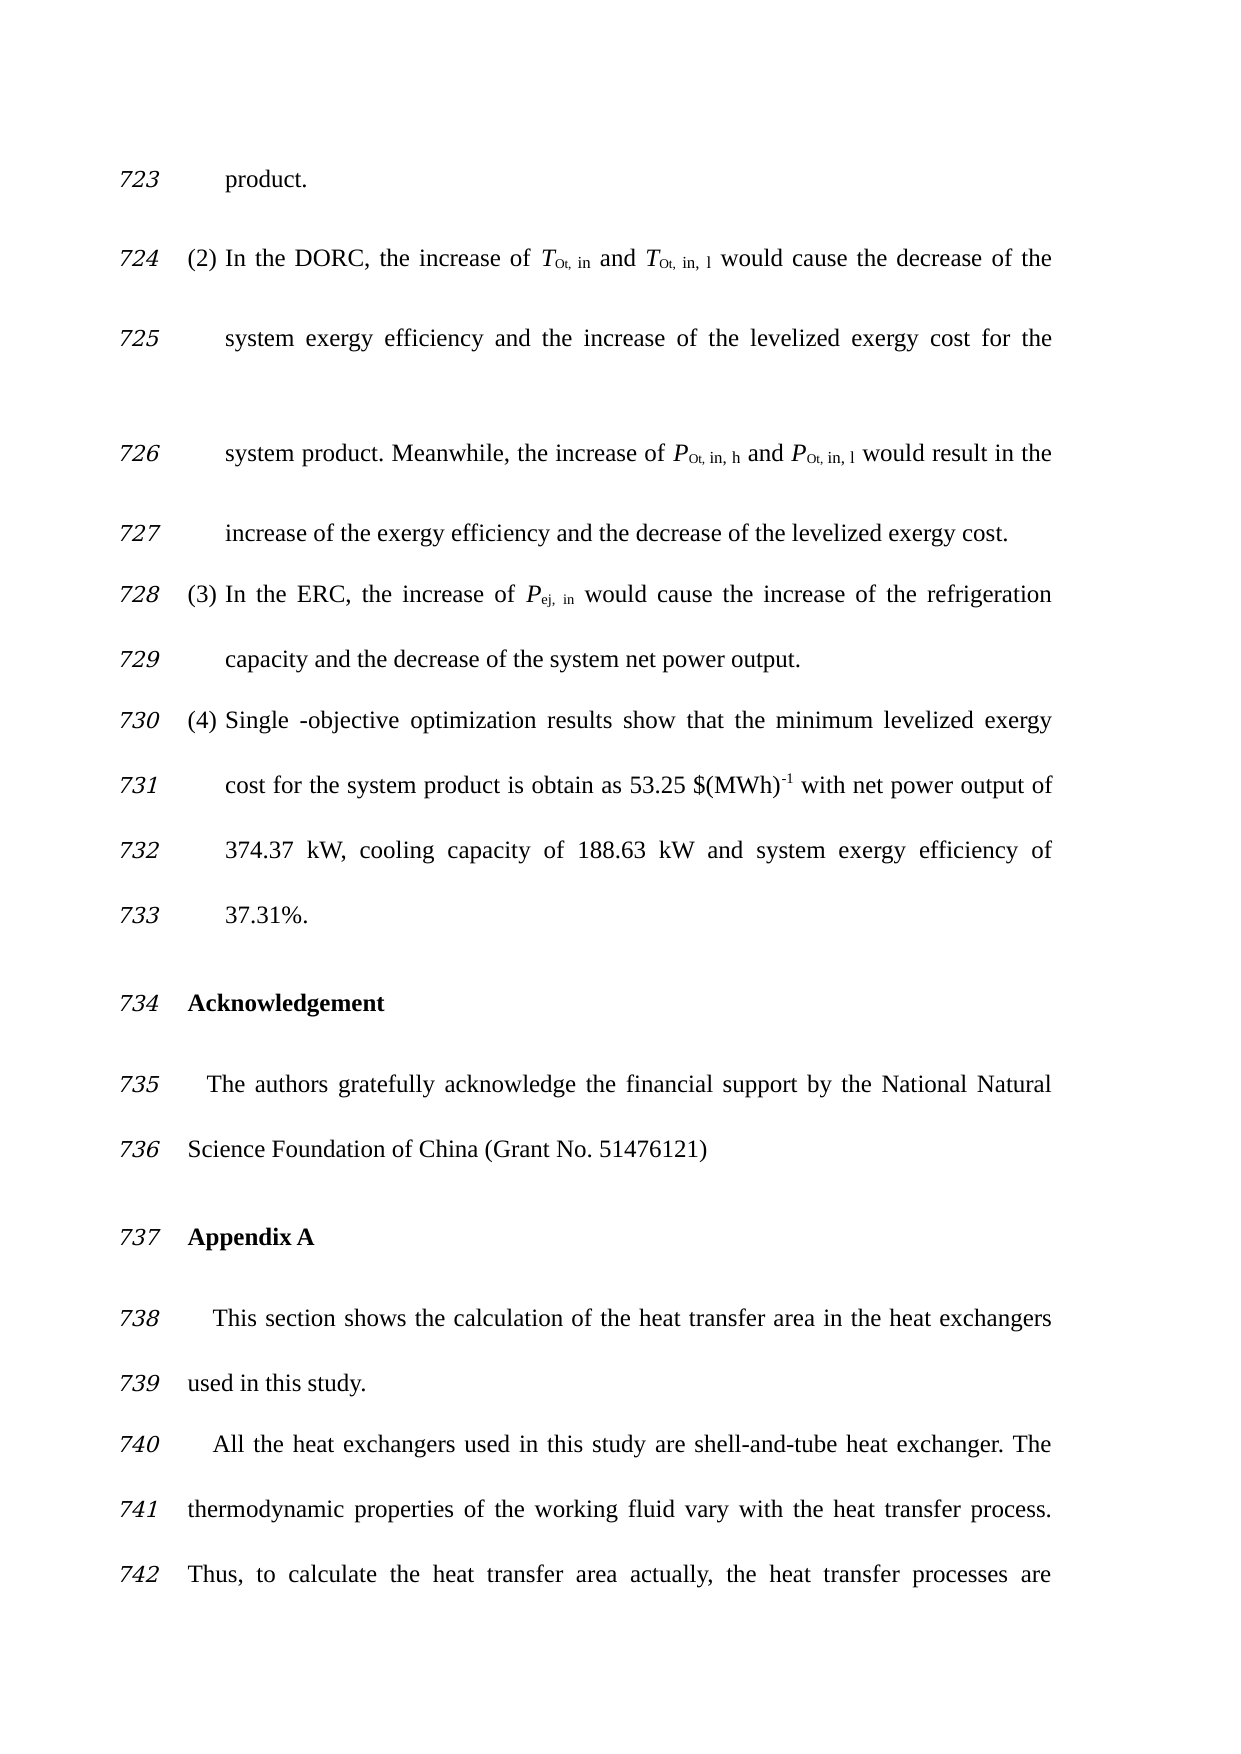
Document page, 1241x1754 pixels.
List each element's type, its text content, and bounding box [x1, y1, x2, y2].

list In the DORC, the increase of TOt, in and TOt, in, l would cause the decrease of the system exergy efficiency and the increase of the levelized exergy cost for the system product. Meanwhile, the increase of POt, in, h and POt, in, l would result in the increase of the exergy efficiency and the decrease of the levelized exergy cost. [187, 223, 1053, 548]
list In the ERC, the increase of Pej, in would cause the increase of the refrigeration capacity and the decrease of the system net power output. [187, 577, 1053, 674]
list Single -objective optimization results show that the minimum levelized exergy cost for the system product is obtain as 53.25 $(MWh)-1 with net power output of 374.37 kW, cooling capacity of 188.63 kW and system exergy efficiency of 37.31%. [187, 703, 1053, 931]
text Appendix A [187, 1220, 1053, 1253]
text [187, 1427, 1053, 1590]
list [187, 162, 1053, 194]
text The authors gratefully acknowledge the financial support by the National Natural Science Foundation of China (Grant No. 51476121) [187, 1067, 1053, 1164]
text Acknowledgement [187, 987, 1053, 1019]
text This section shows the calculation of the heat transfer area in the heat exchangers used in this study. [187, 1301, 1053, 1398]
